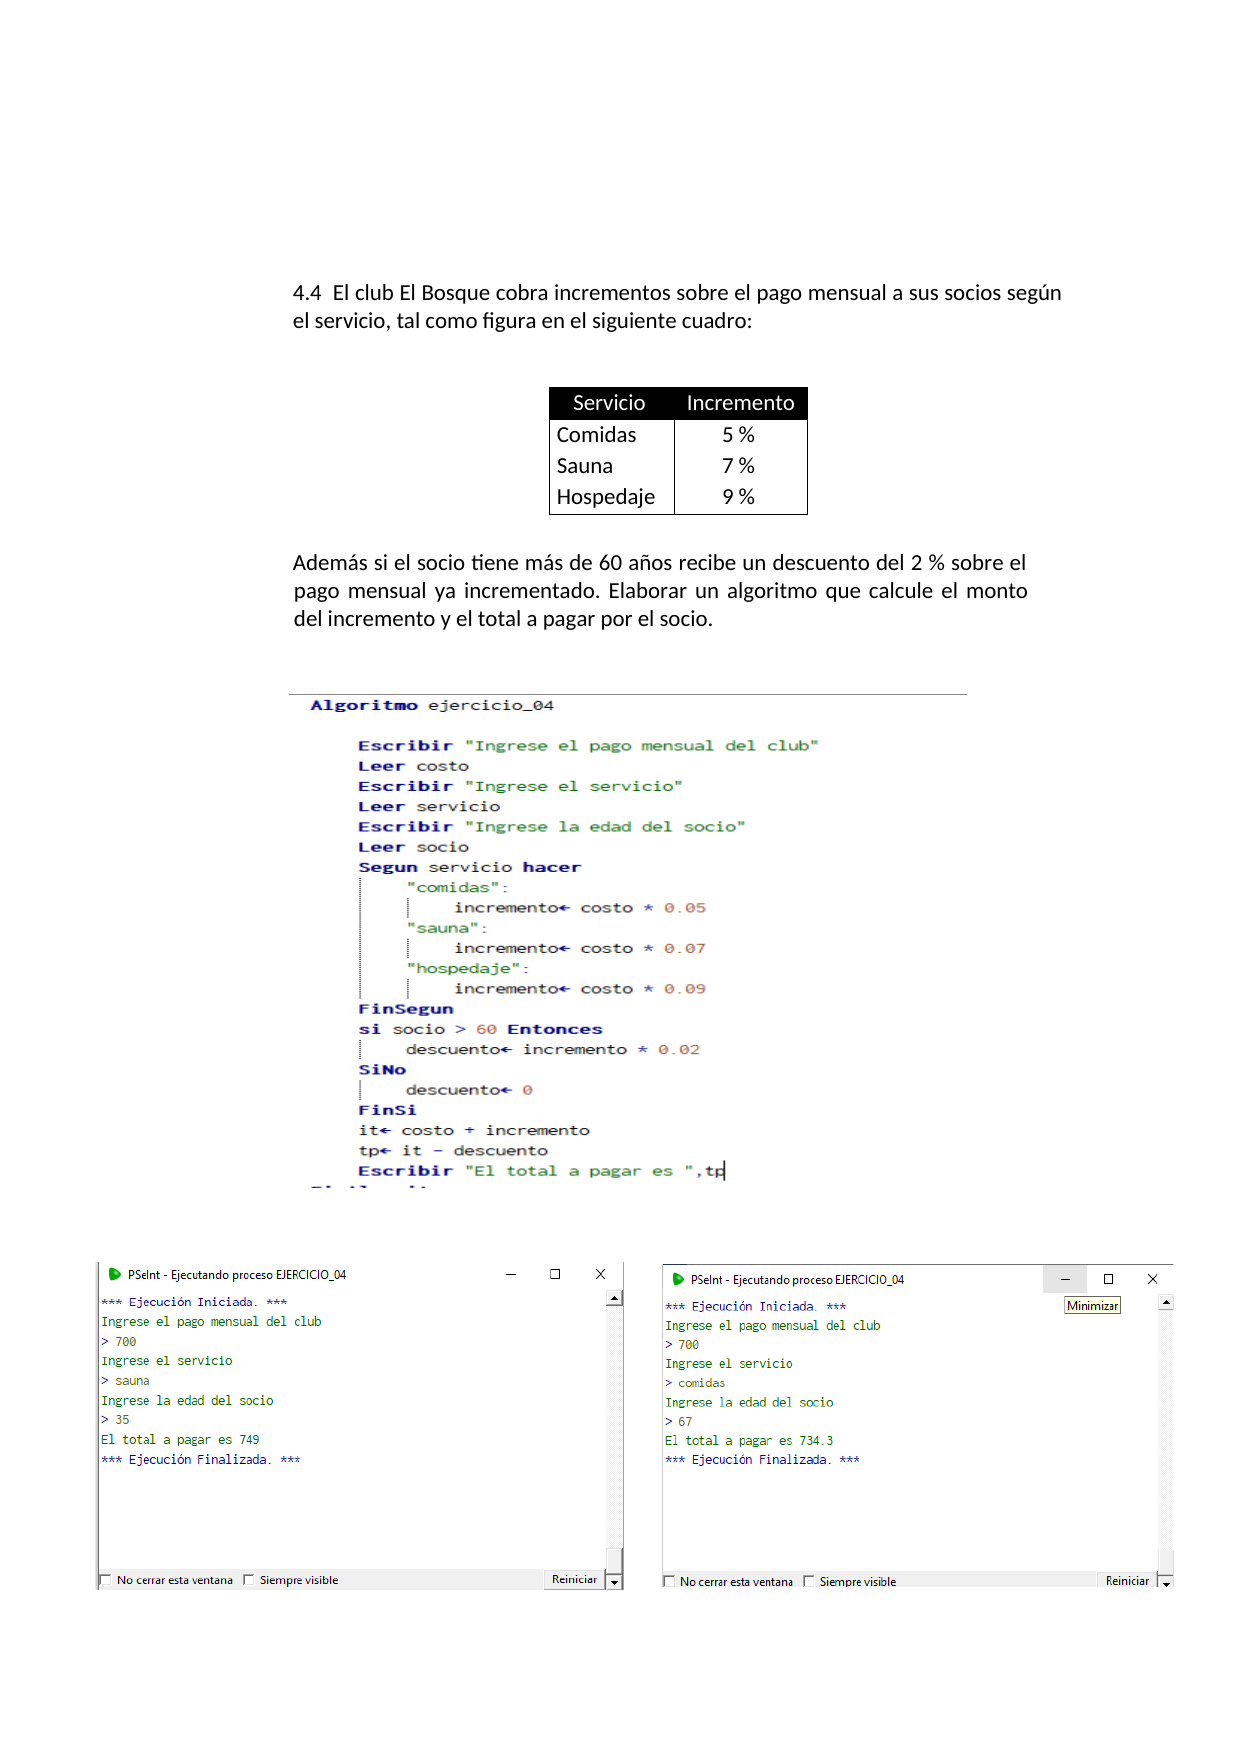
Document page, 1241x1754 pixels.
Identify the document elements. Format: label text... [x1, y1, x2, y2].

table_cell 5 % 7 % 9 % [675, 420, 807, 514]
picture [95, 1262, 624, 1590]
picture [662, 1264, 1174, 1587]
text Además si el socio tiene más de 60 años recibe un descuento del 2 % sobre el pago mensual ya incrementado. Elaborar un algoritmo que calcule el monto del incremento y el total a pagar por el socio. [293, 548, 1029, 632]
table_cell Comidas Sauna Hospedaje [550, 420, 674, 514]
table_header Servicio [550, 388, 674, 420]
text 4.4 El club El Bosque cobra incrementos sobre el pago mensual a sus socios según el servicio, tal como figura en el siguiente cuadro: [293, 278, 1064, 334]
picture [289, 694, 968, 1188]
table_header Incremento [675, 388, 807, 420]
